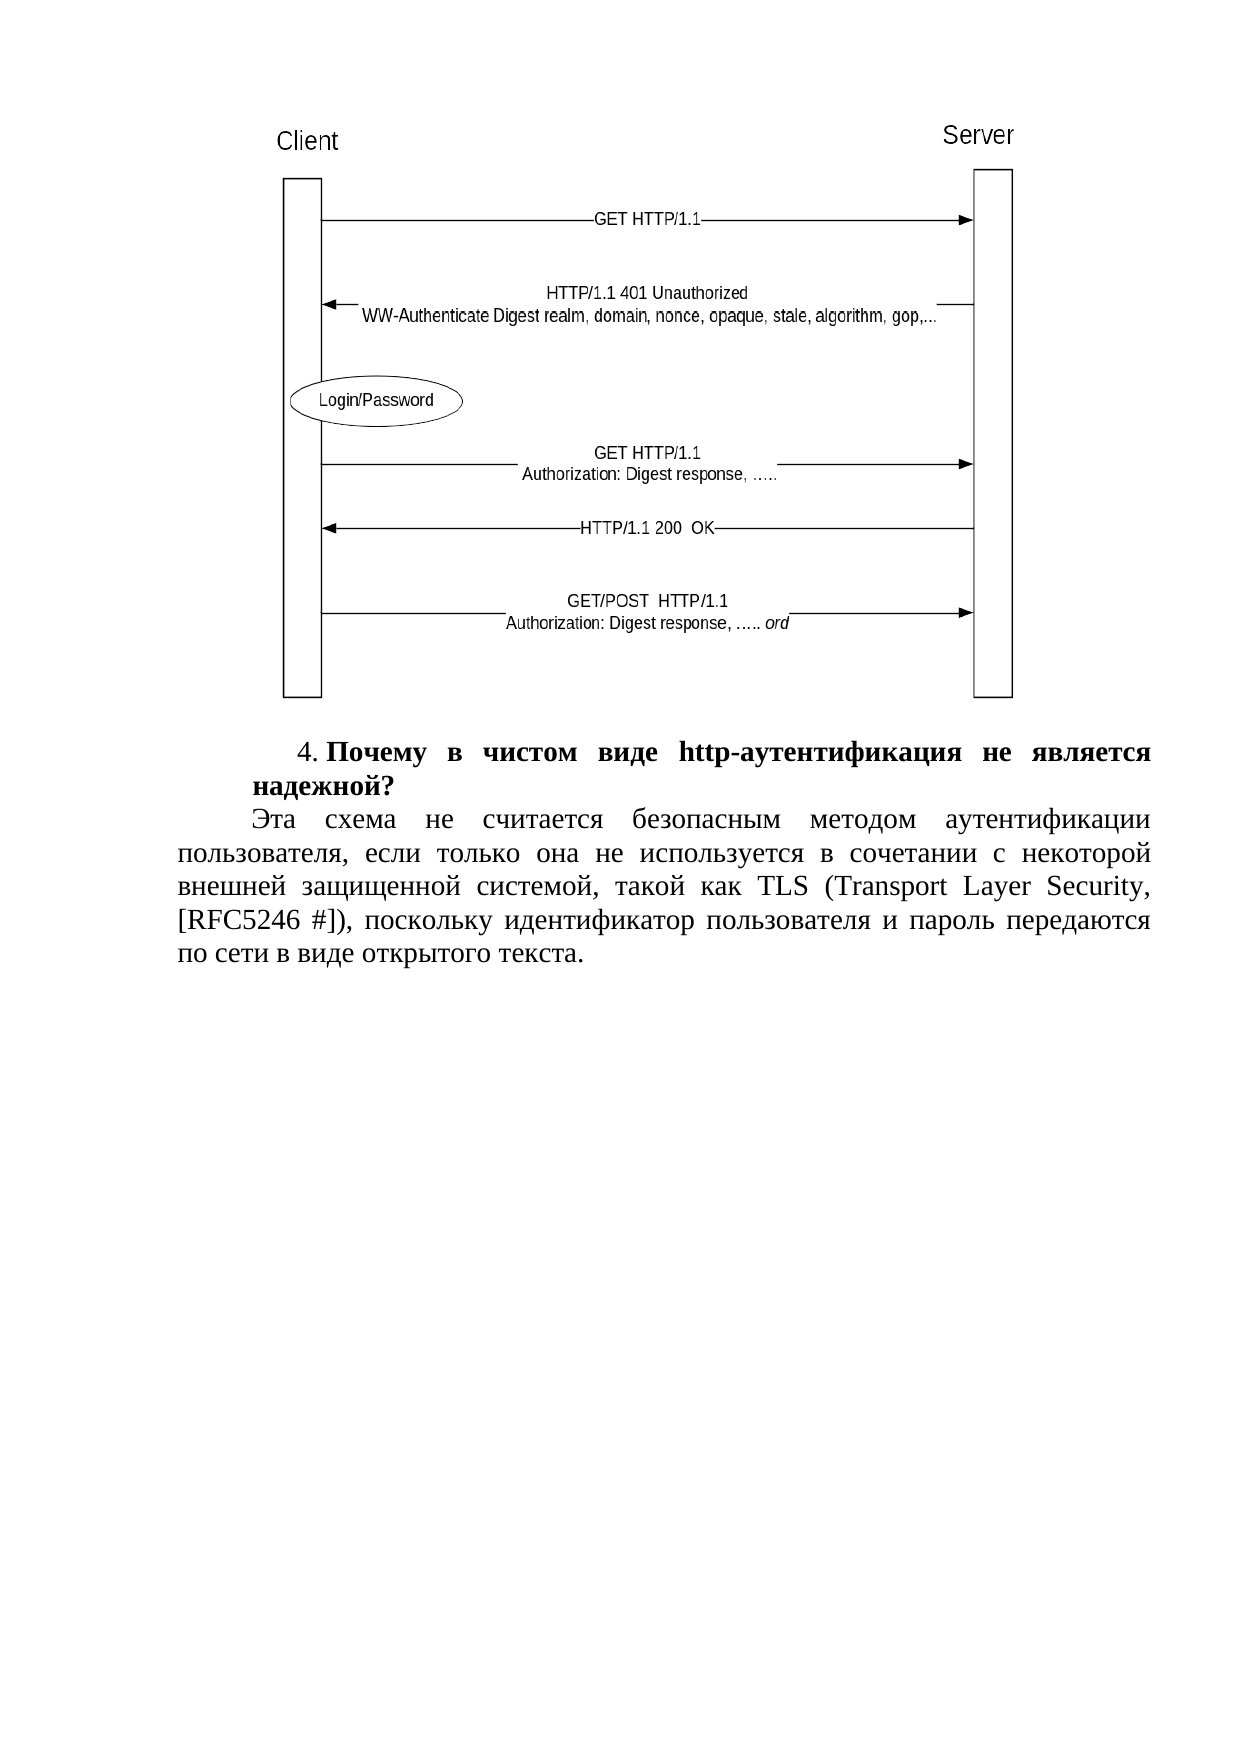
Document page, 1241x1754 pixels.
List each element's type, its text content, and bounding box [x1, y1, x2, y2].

list Почему в чистом виде http-аутентификация не является надежной? [252, 734, 1152, 801]
text Эта схема не считается безопасным методом аутентификации пользователя, если только она не используется в сочетании с некоторой внешней защищенной системой, такой как TLS (Transport Layer Security, [RFC5246 #]), поскольку идентификатор пользователя и пароль передаются по сети в виде открытого текста. [177, 801, 1152, 969]
